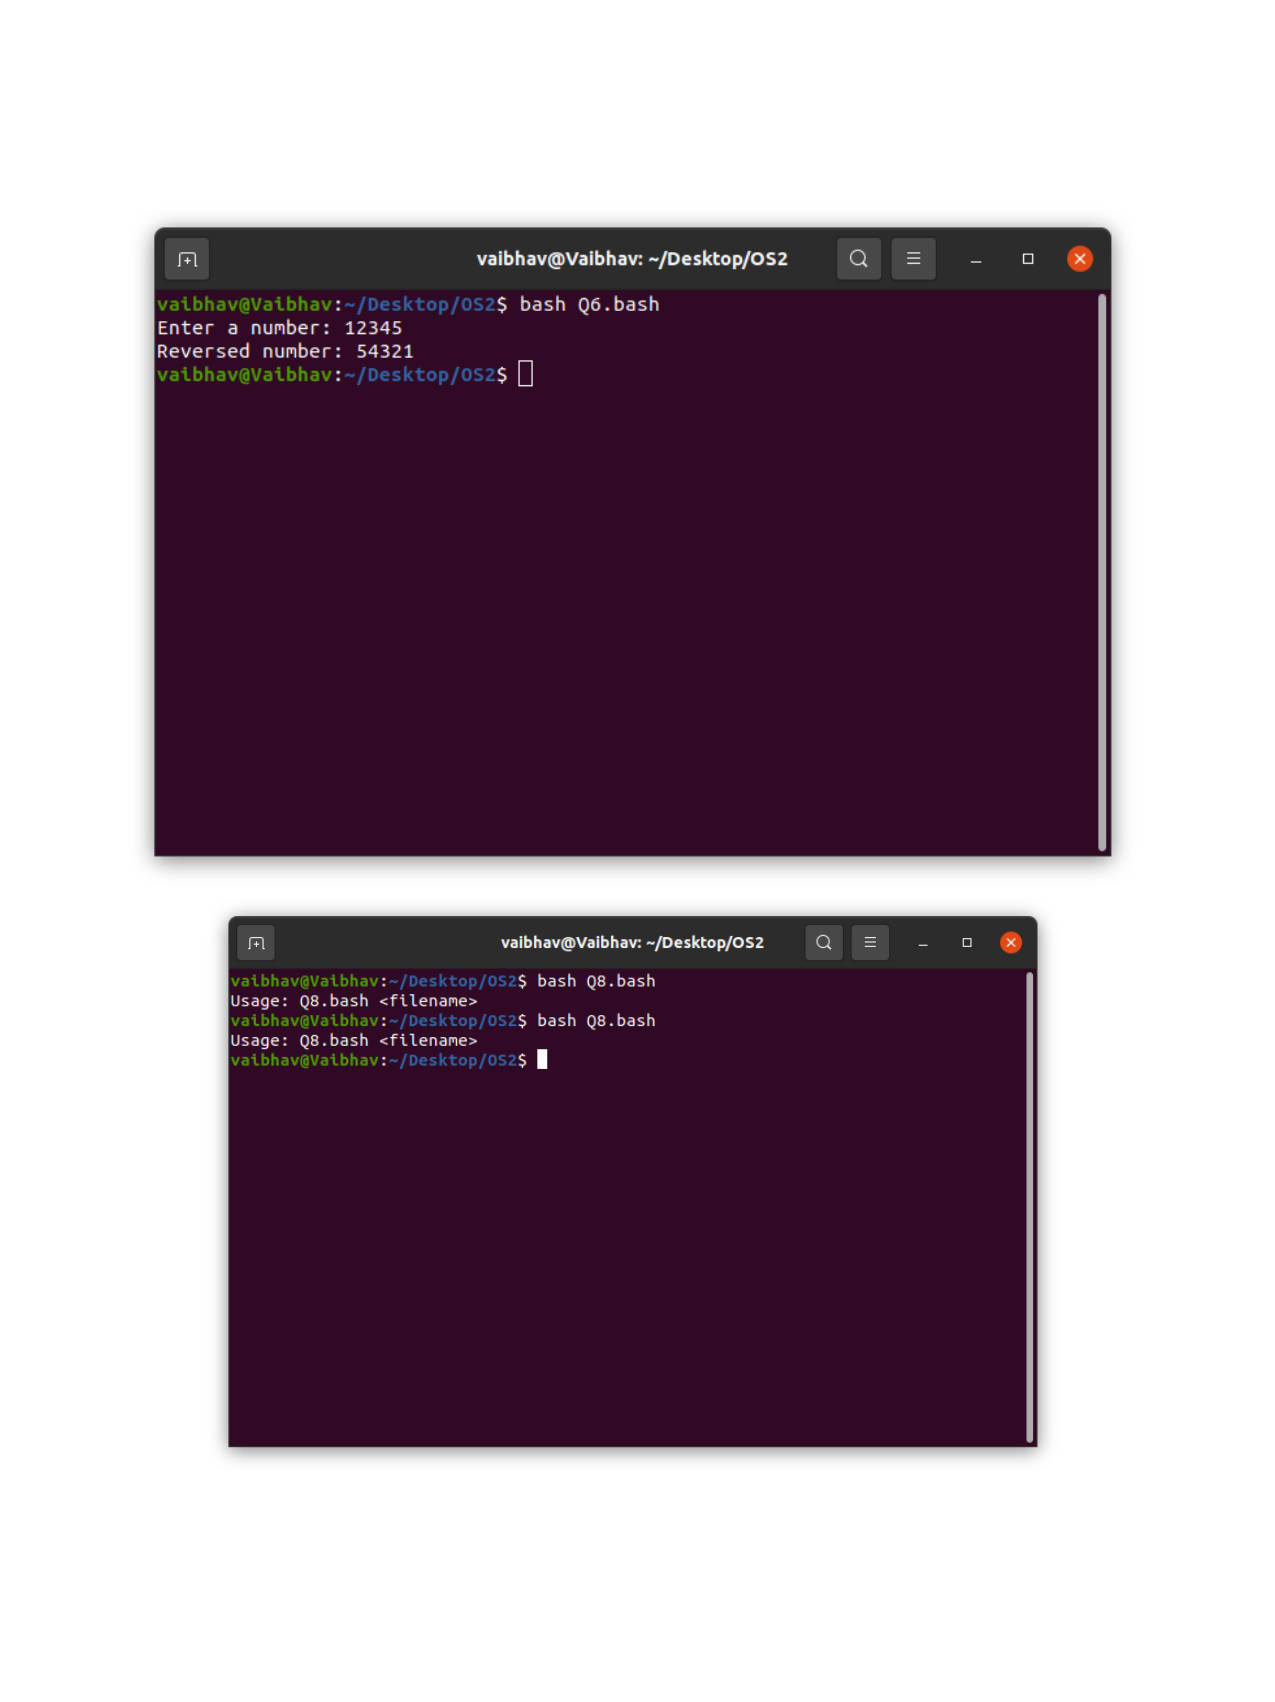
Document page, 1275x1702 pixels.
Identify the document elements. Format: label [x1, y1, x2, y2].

picture [122, 199, 1144, 1478]
